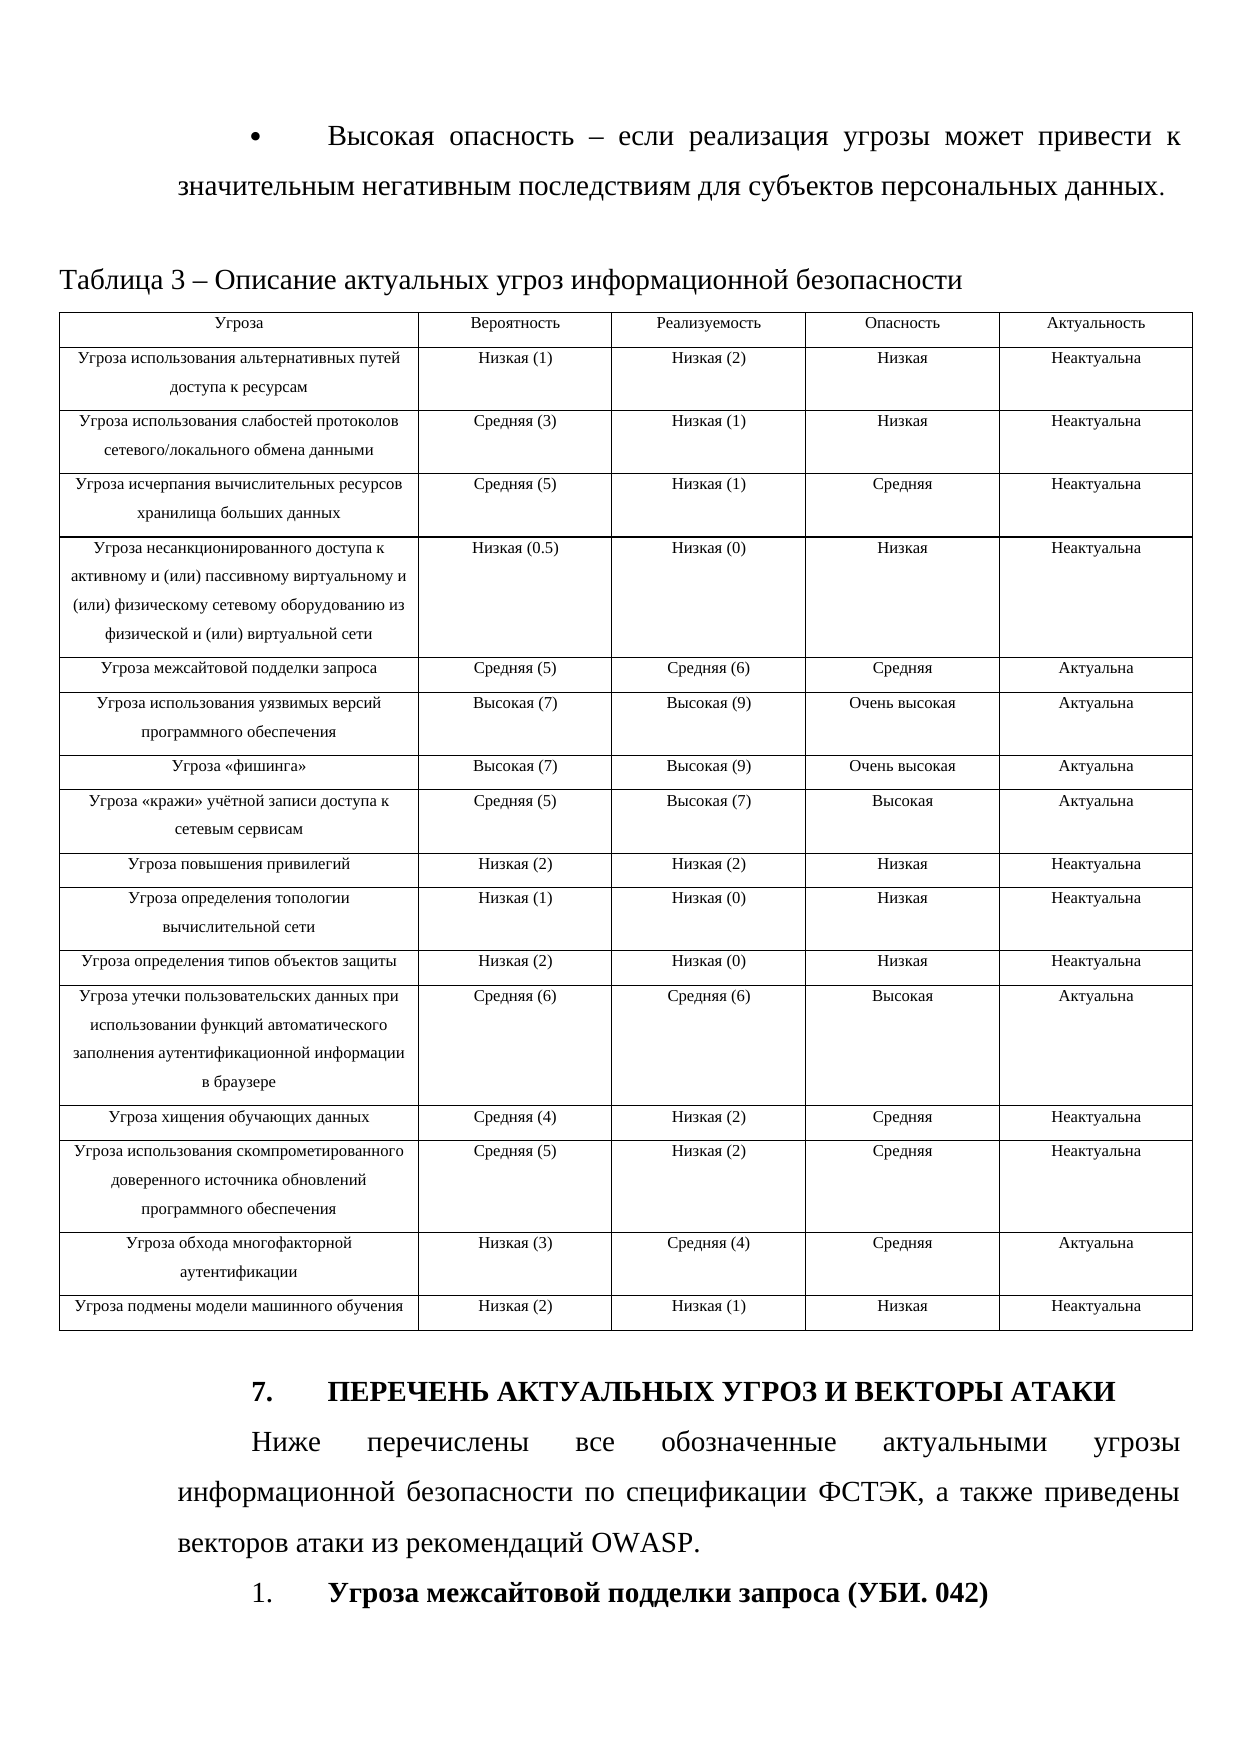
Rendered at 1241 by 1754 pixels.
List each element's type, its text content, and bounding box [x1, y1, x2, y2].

table_cell Низкая (1) [419, 888, 611, 950]
table_cell Низкая (2) [612, 1141, 805, 1232]
table_cell Угроза исчерпания вычислительных ресурсов хранилища больших данных [60, 474, 418, 536]
table_cell Угроза утечки пользовательских данных при использовании функций автоматического заполнения аутентификационной информации в браузере [60, 986, 418, 1105]
table_cell Низкая (0) [612, 888, 805, 950]
table_cell Низкая (2) [419, 1296, 611, 1329]
table_cell Неактуальна [1000, 951, 1192, 985]
table_cell Угроза повышения привилегий [60, 854, 418, 887]
table_cell Средняя (3) [419, 411, 611, 473]
table_cell Угроза определения типов объектов защиты [60, 951, 418, 985]
table_cell Средняя [806, 1233, 999, 1295]
table_cell Средняя (5) [419, 1141, 611, 1232]
table_cell Средняя [806, 1106, 999, 1140]
table_cell Низкая (0) [612, 538, 805, 657]
table_cell Низкая [806, 888, 999, 950]
table_cell Очень высокая [806, 693, 999, 755]
table_cell Высокая [806, 790, 999, 852]
table_cell Неактуальна [1000, 1106, 1192, 1140]
table_cell Угроза использования альтернативных путей доступа к ресурсам [60, 348, 418, 410]
table_cell Угроза использования скомпрометированного доверенного источника обновлений программного обеспечения [60, 1141, 418, 1232]
table_cell Низкая (2) [419, 854, 611, 887]
table_cell Средняя [806, 1141, 999, 1232]
table_cell Высокая (9) [612, 693, 805, 755]
table_header Реализуемость [612, 313, 805, 347]
table_cell Неактуальна [1000, 888, 1192, 950]
table_cell Неактуальна [1000, 1141, 1192, 1232]
table_cell Неактуальна [1000, 1296, 1192, 1329]
table_cell Низкая (3) [419, 1233, 611, 1295]
table_cell Неактуальна [1000, 348, 1192, 410]
table_cell Средняя (6) [419, 986, 611, 1105]
table_cell Низкая [806, 411, 999, 473]
table_cell Высокая (7) [419, 756, 611, 789]
table_cell Средняя [806, 474, 999, 536]
table_cell Неактуальна [1000, 411, 1192, 473]
table_header Опасность [806, 313, 999, 347]
table_cell Низкая (2) [419, 951, 611, 985]
table_cell Средняя (5) [419, 790, 611, 852]
table_cell Низкая (0) [612, 951, 805, 985]
table_cell Низкая (1) [419, 348, 611, 410]
table_cell Угроза обхода многофакторной аутентификации [60, 1233, 418, 1295]
subtitle ПЕРЕЧЕНЬ АКТУАЛЬНЫХ УГРОЗ И ВЕКТОРЫ АТАКИ [177, 1374, 1181, 1407]
table_cell Низкая (2) [612, 854, 805, 887]
table_cell Актуальна [1000, 986, 1192, 1105]
table_cell Низкая [806, 951, 999, 985]
text Ниже перечислены все обозначенные актуальными угрозы информационной безопасности по спецификации ФСТЭК, а также приведены векторов атаки из рекомендаций OWASP. [177, 1424, 1181, 1558]
table_cell Низкая (2) [612, 1106, 805, 1140]
table_cell Угроза хищения обучающих данных [60, 1106, 418, 1140]
table_cell Угроза использования уязвимых версий программного обеспечения [60, 693, 418, 755]
table_cell Высокая (7) [419, 693, 611, 755]
table_cell Средняя [806, 658, 999, 692]
table_cell Средняя (4) [612, 1233, 805, 1295]
table_cell Угроза определения топологии вычислительной сети [60, 888, 418, 950]
table_cell Актуальна [1000, 756, 1192, 789]
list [177, 1575, 1181, 1608]
table_header Угроза [60, 313, 418, 347]
table_header Актуальность [1000, 313, 1192, 347]
table_cell Актуальна [1000, 1233, 1192, 1295]
table_cell Высокая (7) [612, 790, 805, 852]
text Таблица 3 – Описание актуальных угроз информационной безопасности [59, 262, 1181, 295]
table_cell Неактуальна [1000, 854, 1192, 887]
table_cell Низкая [806, 348, 999, 410]
table_cell Неактуальна [1000, 474, 1192, 536]
table_header Вероятность [419, 313, 611, 347]
table_cell Низкая [806, 1296, 999, 1329]
table_cell Средняя (6) [612, 658, 805, 692]
table_cell Актуальна [1000, 790, 1192, 852]
table_cell Угроза «фишинга» [60, 756, 418, 789]
table_cell Неактуальна [1000, 538, 1192, 657]
table_cell Низкая (0.5) [419, 538, 611, 657]
table_cell Угроза подмены модели машинного обучения [60, 1296, 418, 1329]
table_cell Низкая (1) [612, 1296, 805, 1329]
table_cell Низкая (2) [612, 348, 805, 410]
table_cell Угроза несанкционированного доступа к активному и (или) пассивному виртуальному и (или) физическому сетевому оборудованию из физической и (или) виртуальной сети [60, 538, 418, 657]
table_cell Угроза межсайтовой подделки запроса [60, 658, 418, 692]
table_cell Угроза использования слабостей протоколов сетевого/локального обмена данными [60, 411, 418, 473]
table_cell Средняя (6) [612, 986, 805, 1105]
table_cell Актуальна [1000, 658, 1192, 692]
table_cell Высокая [806, 986, 999, 1105]
table_cell Угроза «кражи» учётной записи доступа к сетевым сервисам [60, 790, 418, 852]
table_cell Низкая (1) [612, 474, 805, 536]
table_cell Очень высокая [806, 756, 999, 789]
table_cell Средняя (5) [419, 474, 611, 536]
table_cell Низкая [806, 538, 999, 657]
table_cell Высокая (9) [612, 756, 805, 789]
list Высокая опасность – если реализация угрозы может привести к значительным негативным последствиям для субъектов персональных данных. [177, 118, 1181, 202]
table_cell Низкая [806, 854, 999, 887]
table_cell Низкая (1) [612, 411, 805, 473]
table_cell Средняя (4) [419, 1106, 611, 1140]
table_cell Средняя (5) [419, 658, 611, 692]
table_cell Актуальна [1000, 693, 1192, 755]
